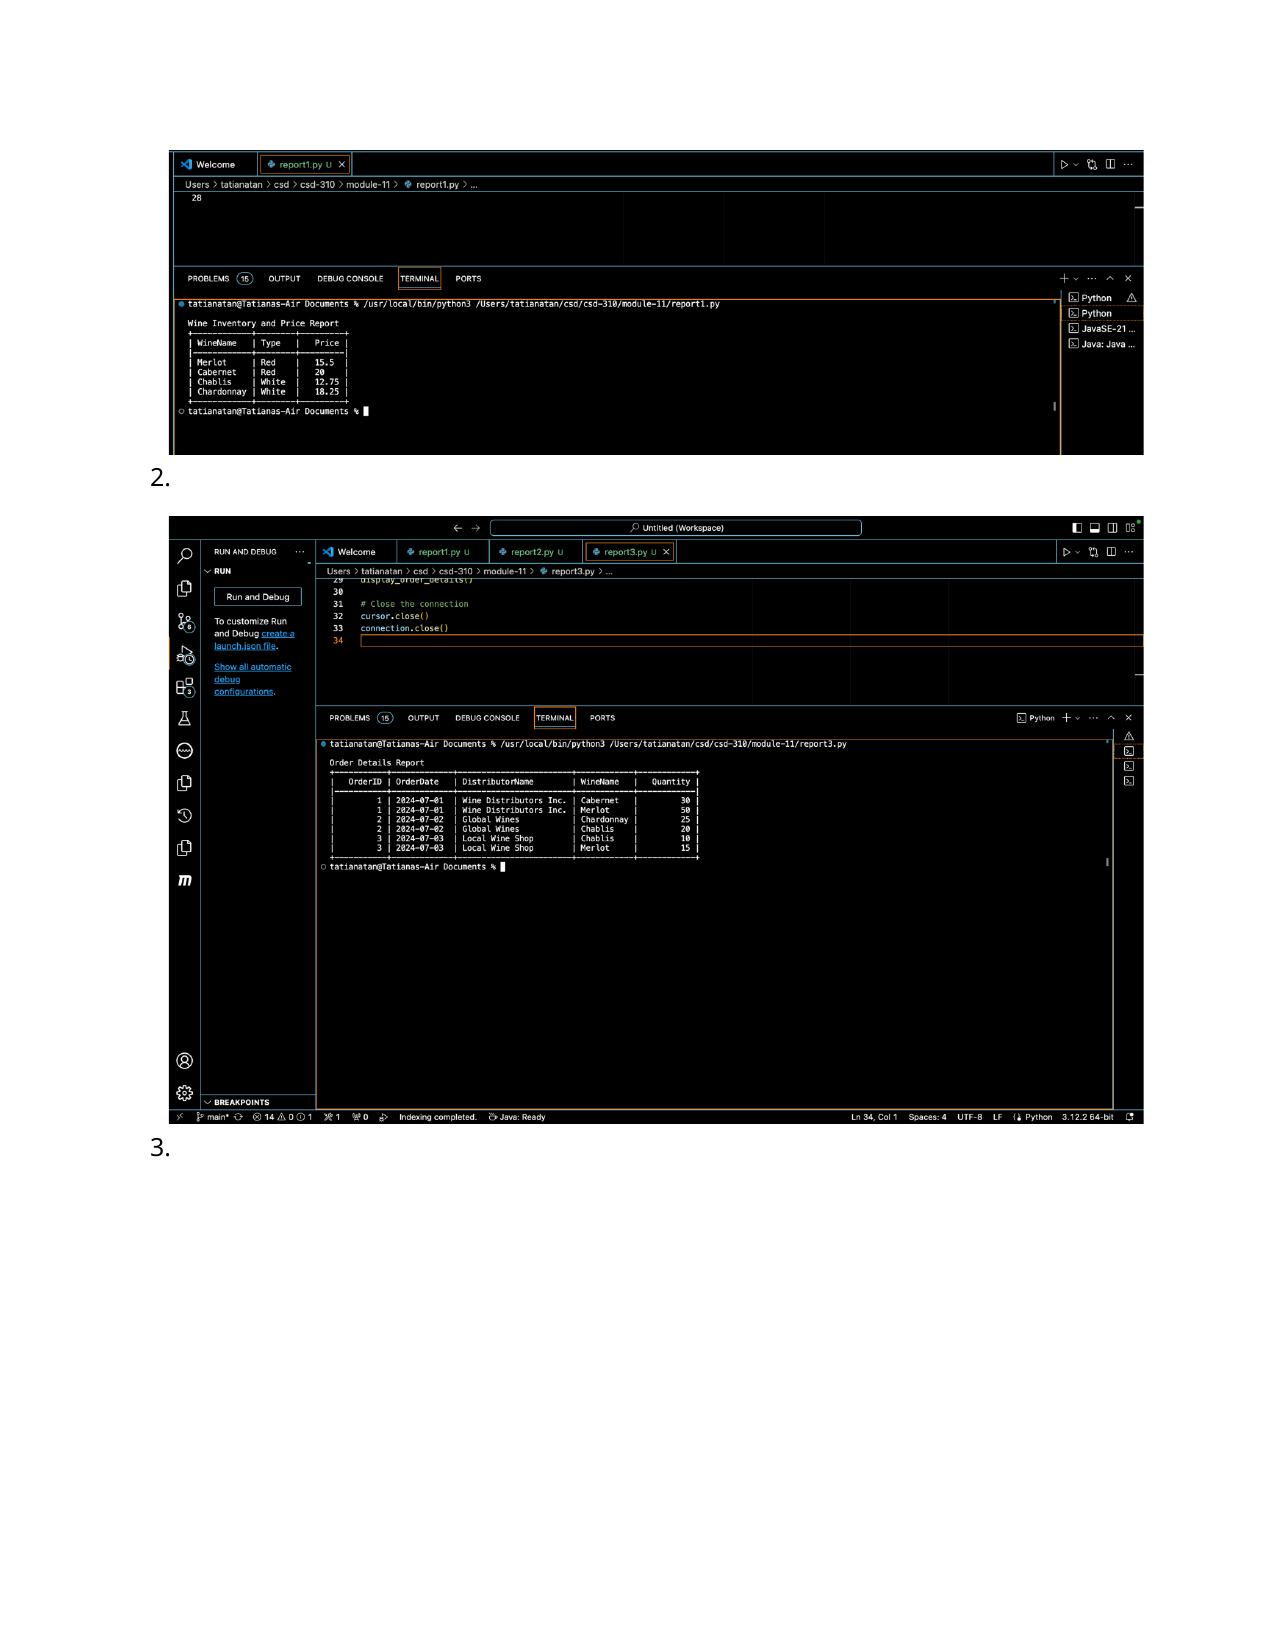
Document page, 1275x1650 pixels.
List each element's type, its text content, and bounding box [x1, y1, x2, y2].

text 2. [150, 150, 1125, 494]
text 3. [150, 516, 1125, 1163]
